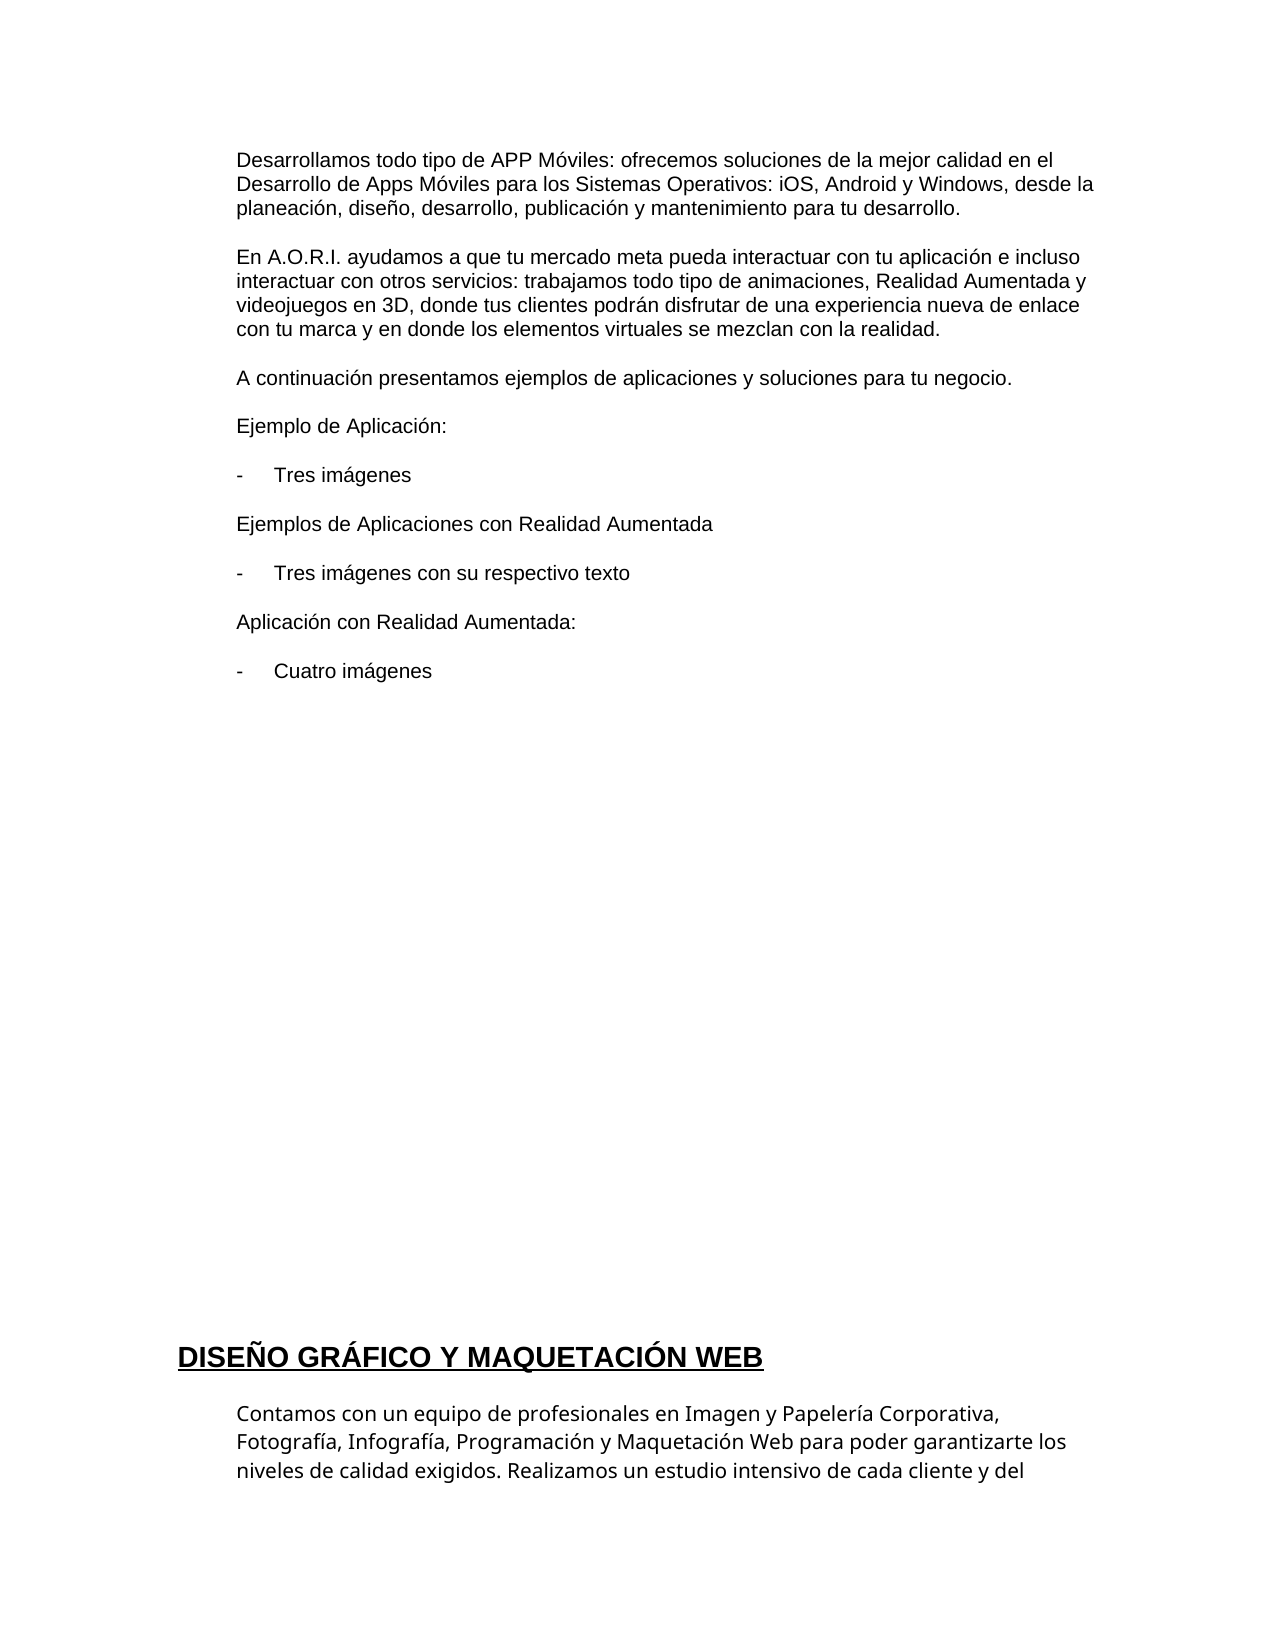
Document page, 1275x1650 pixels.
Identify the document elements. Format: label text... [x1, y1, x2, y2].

list Tres imágenes con su respectivo texto [236, 561, 1098, 585]
text Ejemplo de Aplicación: [236, 414, 1098, 438]
text Desarrollamos todo tipo de APP Móviles: ofrecemos soluciones de la mejor calidad en el Desarrollo de Apps Móviles para los Sistemas Operativos: iOS, Android y Windows, desde la planeación, diseño, desarrollo, publicación y mantenimiento para tu desarrollo. [236, 148, 1098, 219]
text En A.O.R.I. ayudamos a que tu mercado meta pueda interactuar con tu aplicación e incluso interactuar con otros servicios: trabajamos todo tipo de animaciones, Realidad Aumentada y videojuegos en 3D, donde tus clientes podrán disfrutar de una experiencia nueva de enlace con tu marca y en donde los elementos virtuales se mezclan con la realidad. [236, 244, 1098, 340]
text A continuación presentamos ejemplos de aplicaciones y soluciones para tu negocio. [236, 365, 1098, 389]
list Cuatro imágenes [236, 659, 1098, 683]
text DISEÑO GRÁFICO Y MAQUETACIÓN WEB [177, 1340, 1098, 1374]
text Aplicación con Realidad Aumentada: [236, 610, 1098, 634]
list Tres imágenes [236, 463, 1098, 487]
text Ejemplos de Aplicaciones con Realidad Aumentada [236, 512, 1098, 536]
